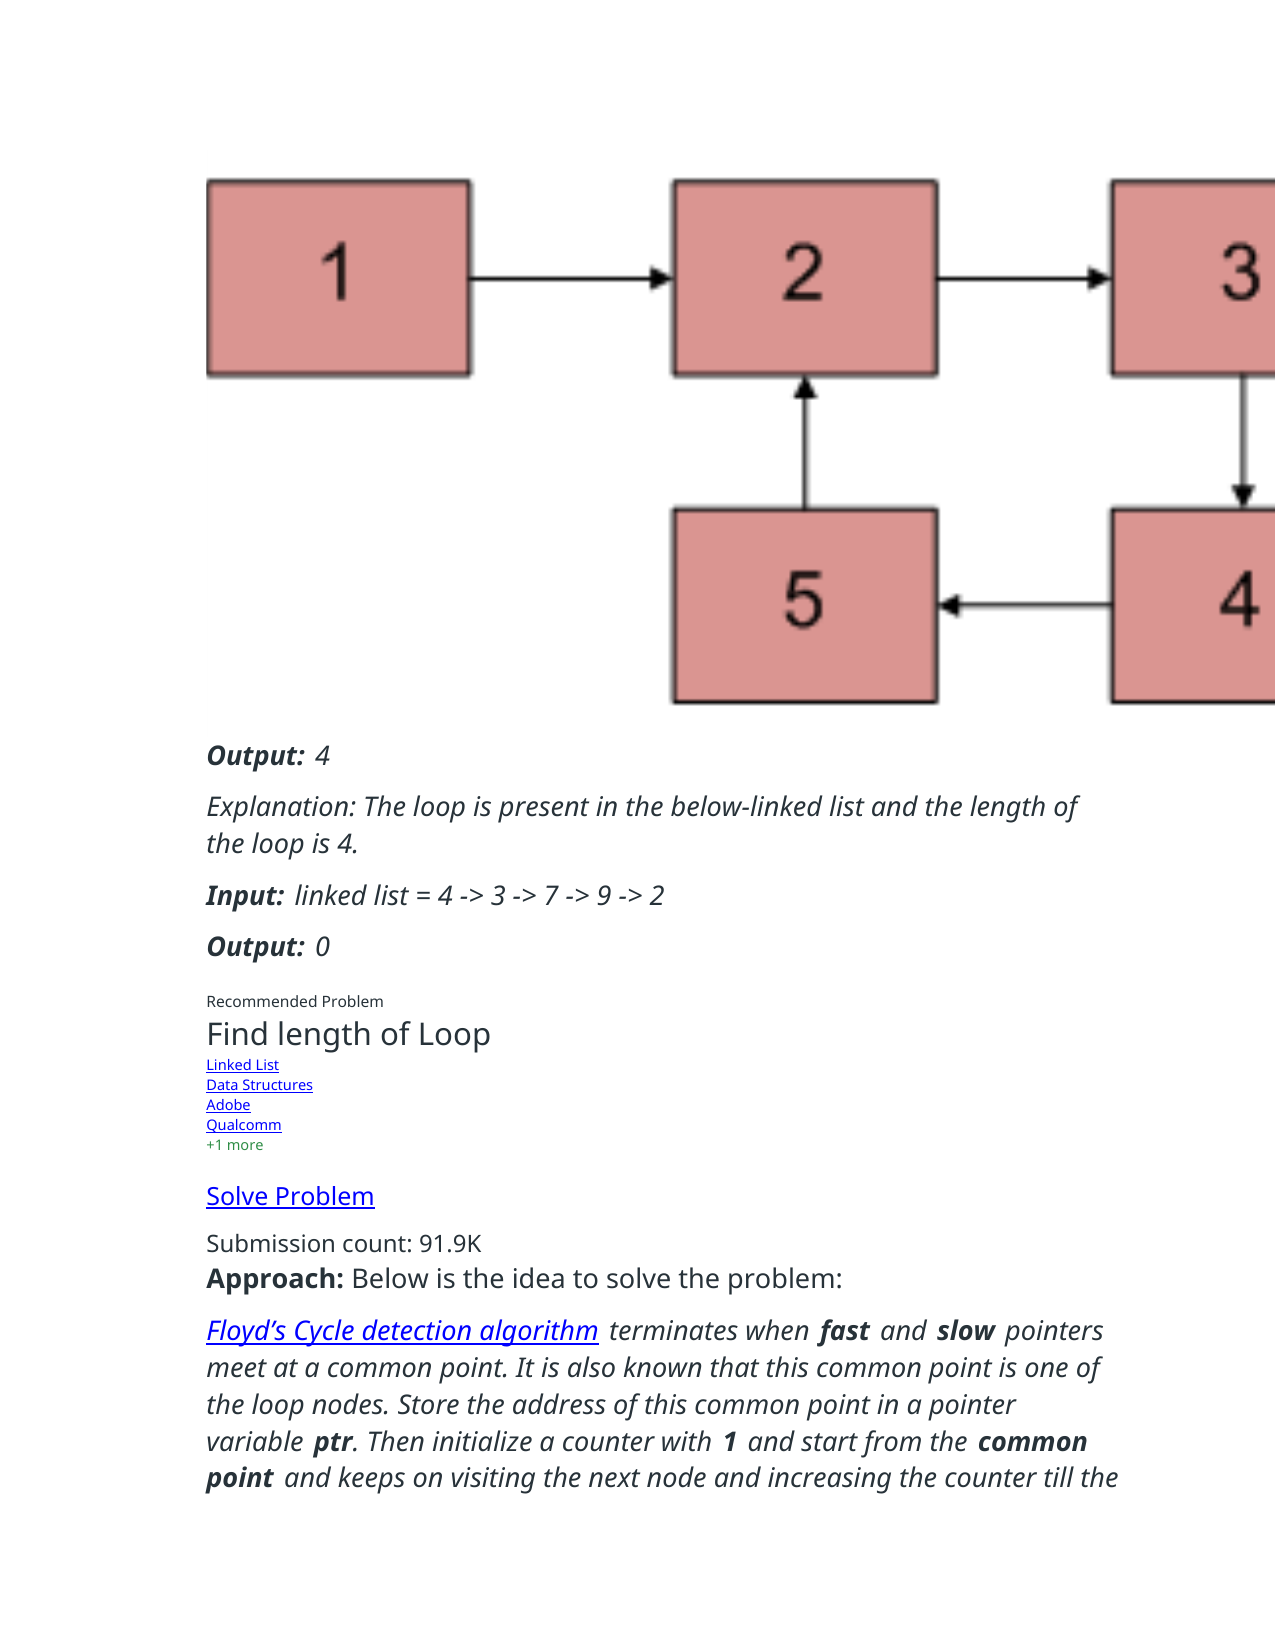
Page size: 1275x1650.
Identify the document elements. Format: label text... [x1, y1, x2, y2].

text Recommended Problem [206, 979, 1125, 1012]
text Submission count: 91.9K [206, 1227, 1125, 1260]
text Adobe [206, 1095, 1125, 1114]
text Linked List [206, 1055, 1125, 1075]
text Output: 0 [206, 927, 1125, 964]
text Qualcomm [206, 1114, 1125, 1134]
text Find length of Loop [206, 1012, 1125, 1055]
text Data Structures [206, 1075, 1125, 1095]
text Input: linked list = 4 -> 3 -> 7 -> 9 -> 2 [206, 876, 1125, 913]
text +1 more [206, 1134, 1125, 1154]
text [206, 1311, 1125, 1496]
text Output: 4 [206, 737, 1125, 773]
picture [206, 150, 1275, 737]
text Approach: Below is the idea to solve the problem: [206, 1260, 1125, 1297]
text Solve Problem [206, 1161, 1125, 1213]
text Explanation: The loop is present in the below-linked list and the length of the loop is 4. [206, 788, 1125, 861]
